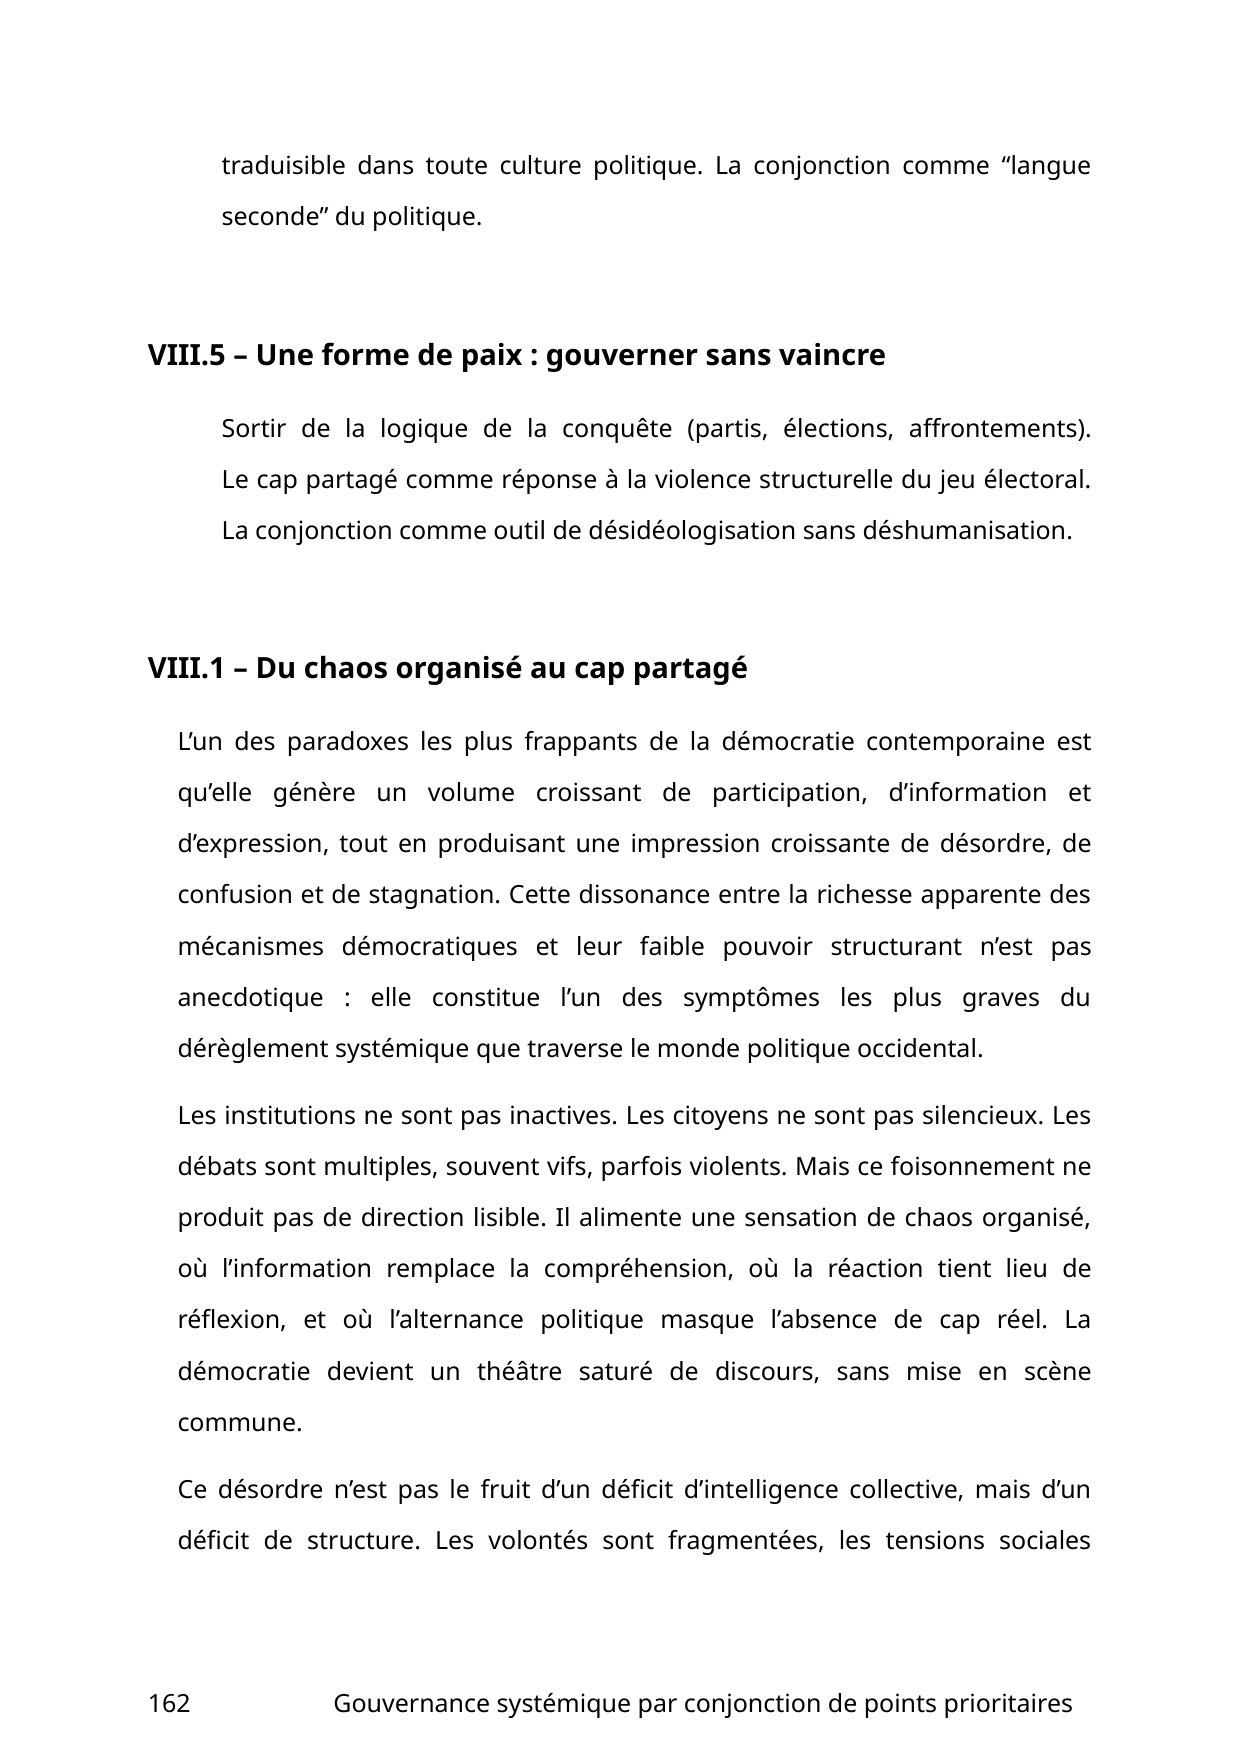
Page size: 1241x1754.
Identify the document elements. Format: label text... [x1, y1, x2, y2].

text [177, 1472, 1092, 1557]
text VIII.5 – Une forme de paix : gouverner sans vaincre [148, 334, 1092, 374]
text Sortir de la logique de la conquête (partis, élections, affrontements). Le cap partagé comme réponse à la violence structurelle du jeu électoral. La conjonction comme outil de désidéologisation sans déshumanisation. [221, 410, 1092, 546]
text VIII.1 – Du chaos organisé au cap partagé [148, 648, 1092, 687]
text Les institutions ne sont pas inactives. Les citoyens ne sont pas silencieux. Les débats sont multiples, souvent vifs, parfois violents. Mais ce foisonnement ne produit pas de direction lisible. Il alimente une sensation de chaos organisé, où l’information remplace la compréhension, où la réaction tient lieu de réflexion, et où l’alternance politique masque l’absence de cap réel. La démocratie devient un théâtre saturé de discours, sans mise en scène commune. [177, 1098, 1092, 1438]
text L’un des paradoxes les plus frappants de la démocratie contemporaine est qu’elle génère un volume croissant de participation, d’information et d’expression, tout en produisant une impression croissante de désordre, de confusion et de stagnation. Cette dissonance entre la richesse apparente des mécanismes démocratiques et leur faible pouvoir structurant n’est pas anecdotique : elle constitue l’un des symptômes les plus graves du dérèglement systémique que traverse le monde politique occidental. [177, 724, 1092, 1064]
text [221, 148, 1092, 233]
